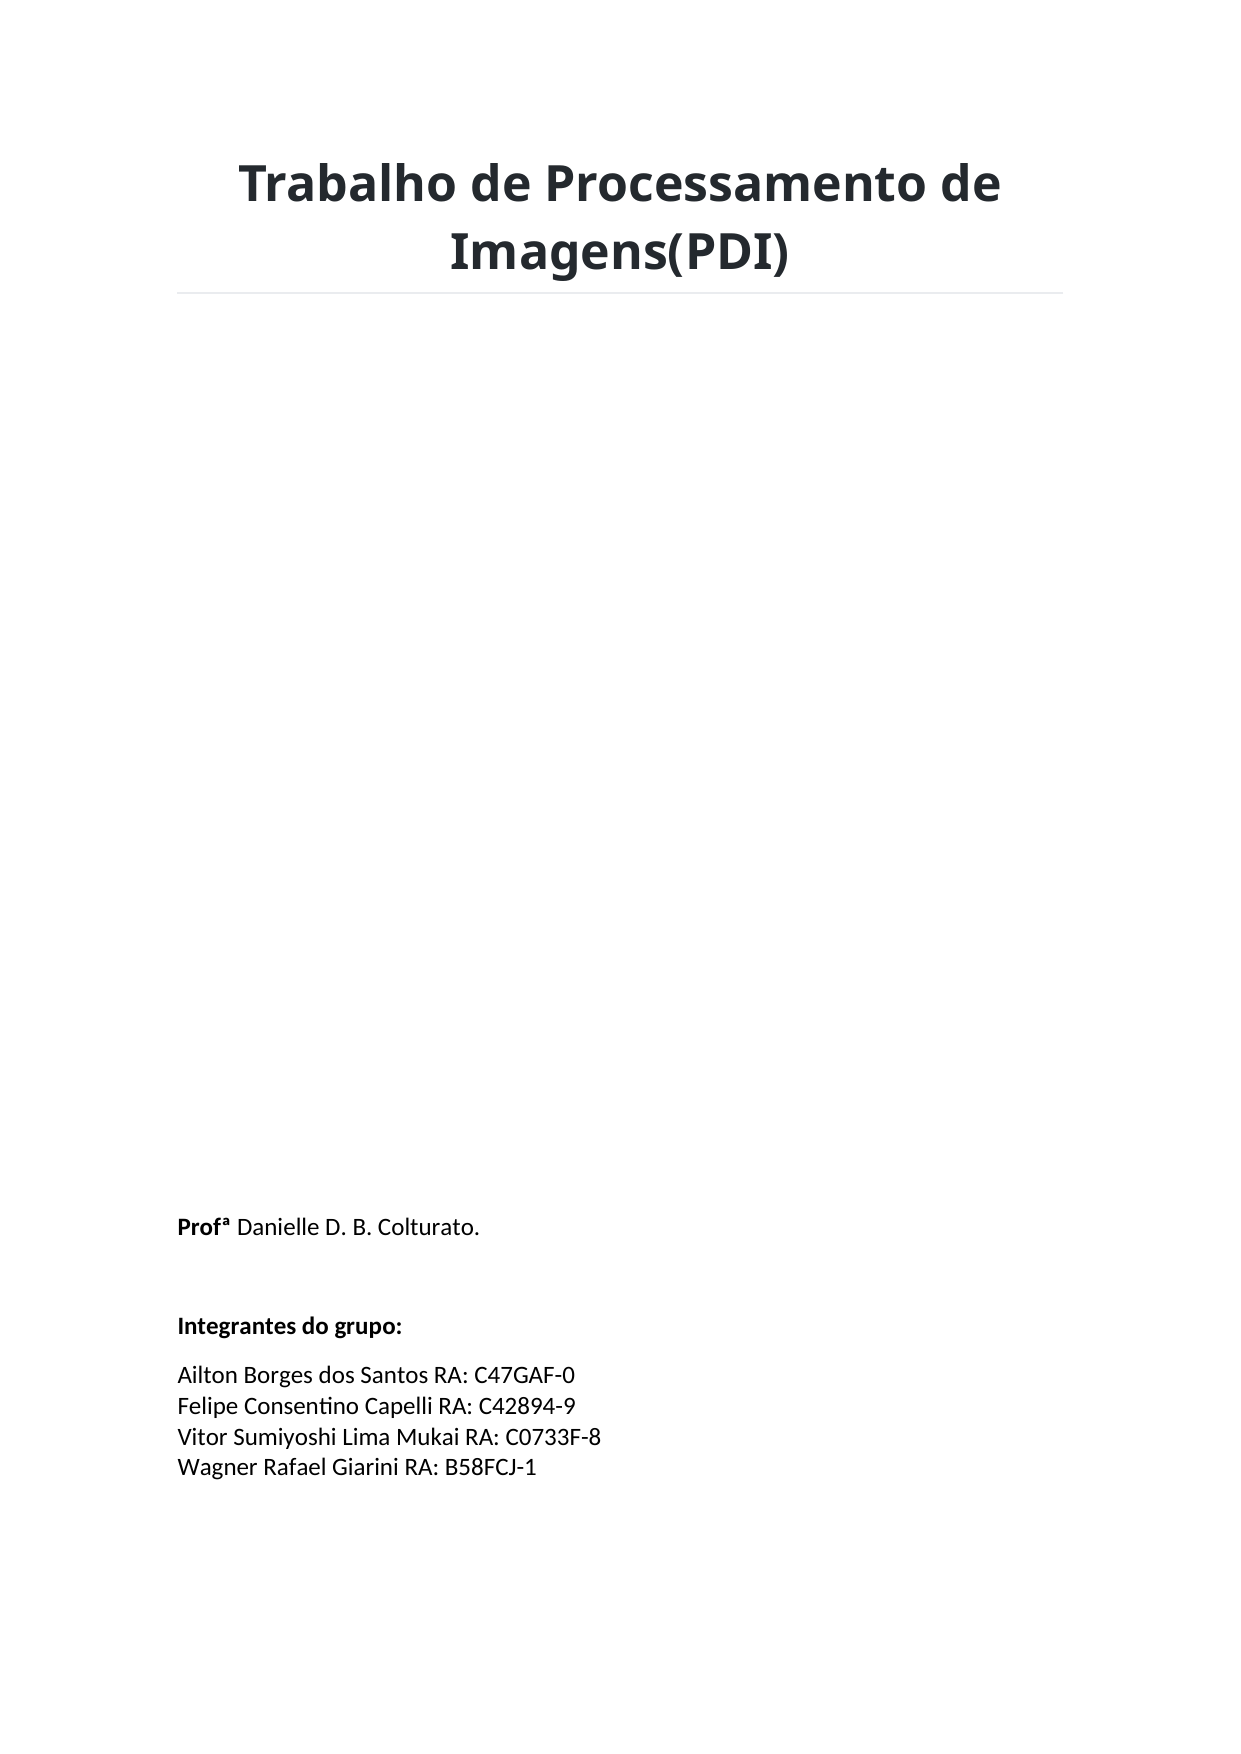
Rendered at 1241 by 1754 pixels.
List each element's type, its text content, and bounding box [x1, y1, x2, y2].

text Ailton Borges dos Santos RA: C47GAF-0 [177, 1360, 1063, 1390]
text Integrantes do grupo: [177, 1310, 1063, 1341]
text Wagner Rafael Giarini RA: B58FCJ-1 [177, 1451, 1063, 1482]
text Vitor Sumiyoshi Lima Mukai RA: C0733F-8 [177, 1421, 1063, 1451]
text Trabalho de Processamento de Imagens(PDI) [177, 148, 1063, 292]
text Profª Danielle D. B. Colturato. [177, 1211, 1063, 1241]
text Felipe Consentino Capelli RA: C42894-9 [177, 1390, 1063, 1421]
